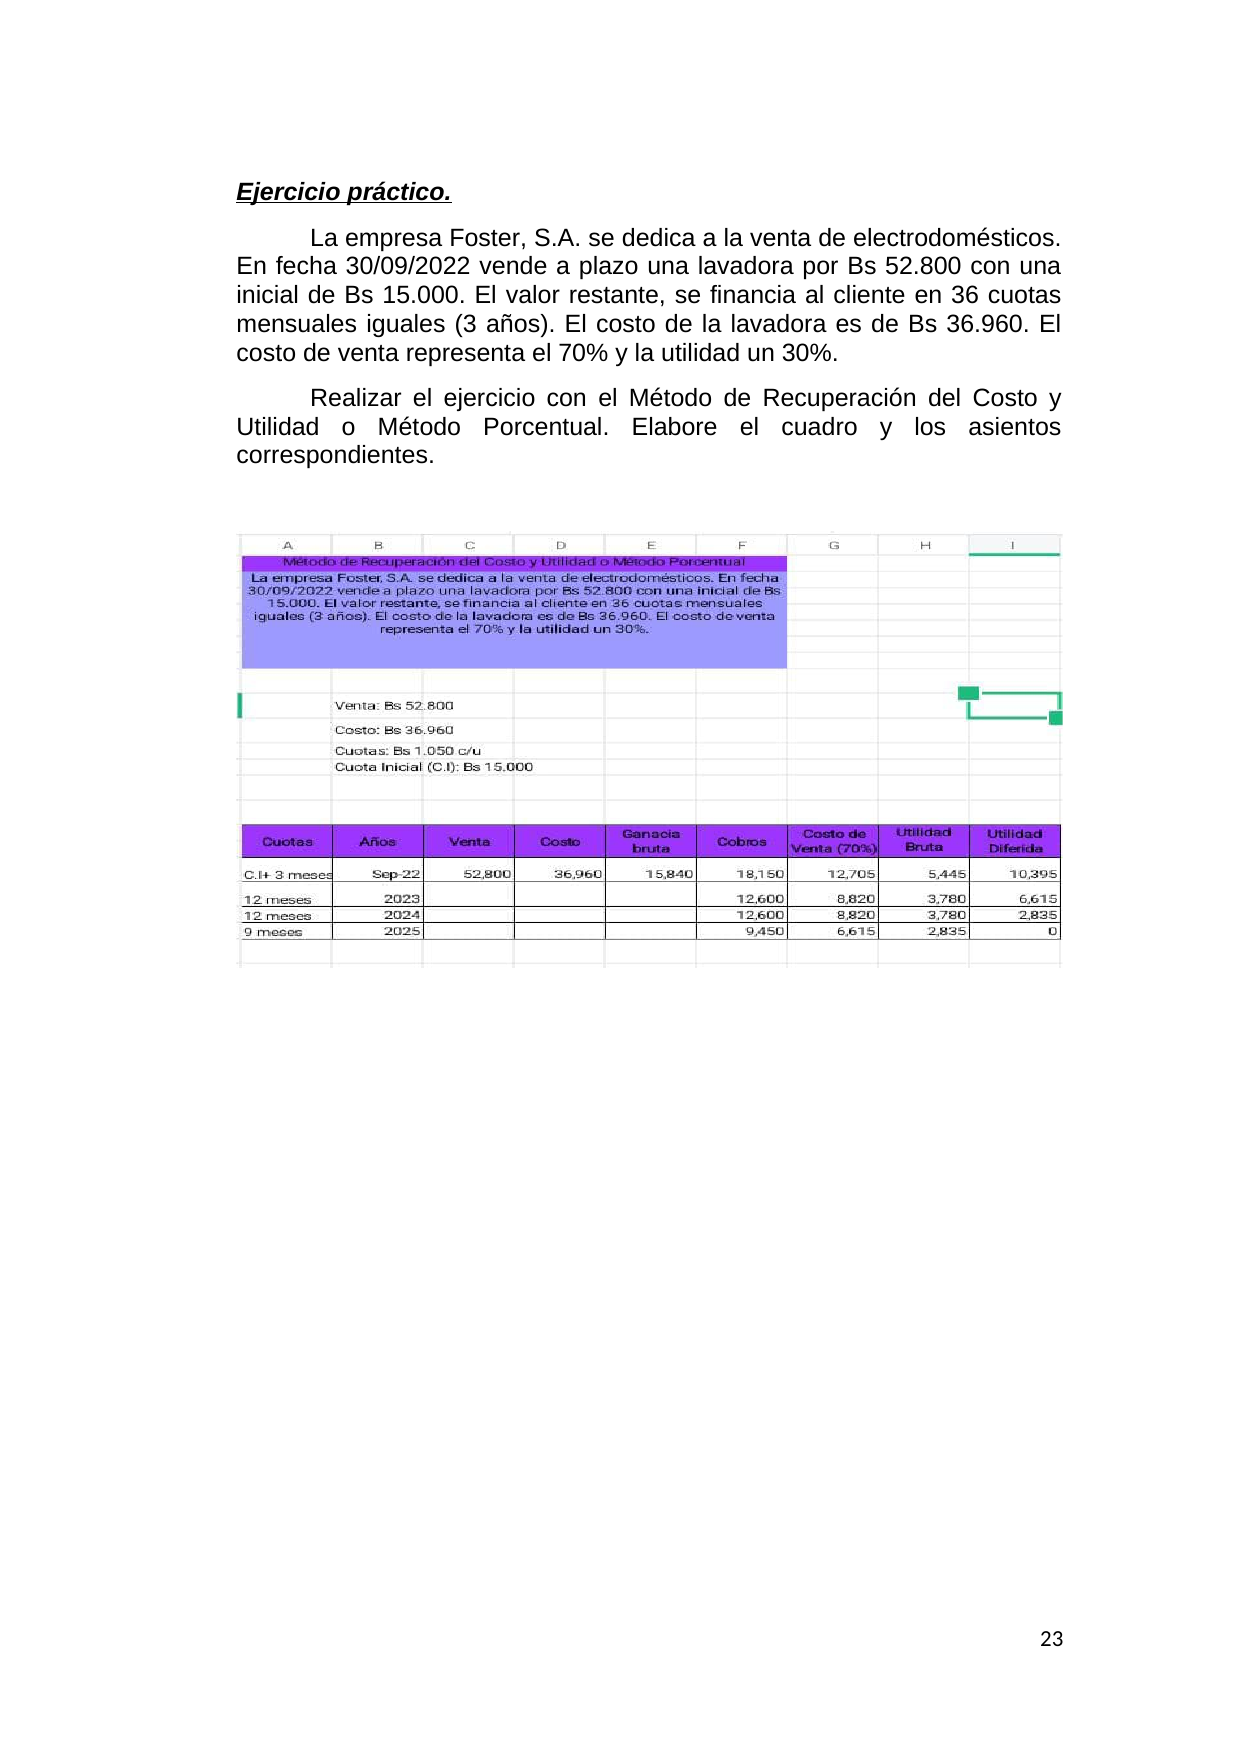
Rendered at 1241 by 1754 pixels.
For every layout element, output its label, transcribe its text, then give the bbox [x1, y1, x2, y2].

text Ejercicio práctico. [236, 177, 1063, 206]
text Realizar el ejercicio con el Método de Recuperación del Costo y Utilidad o Método Porcentual. Elabore el cuadro y los asientos correspondientes. [236, 383, 1063, 469]
picture [236, 531, 1063, 968]
text La empresa Foster, S.A. se dedica a la venta de electrodomésticos. En fecha 30/09/2022 vende a plazo una lavadora por Bs 52.800 con una inicial de Bs 15.000. El valor restante, se financia al cliente en 36 cuotas mensuales iguales (3 años). El costo de la lavadora es de Bs 36.960. El costo de venta representa el 70% y la utilidad un 30%. [236, 223, 1063, 366]
